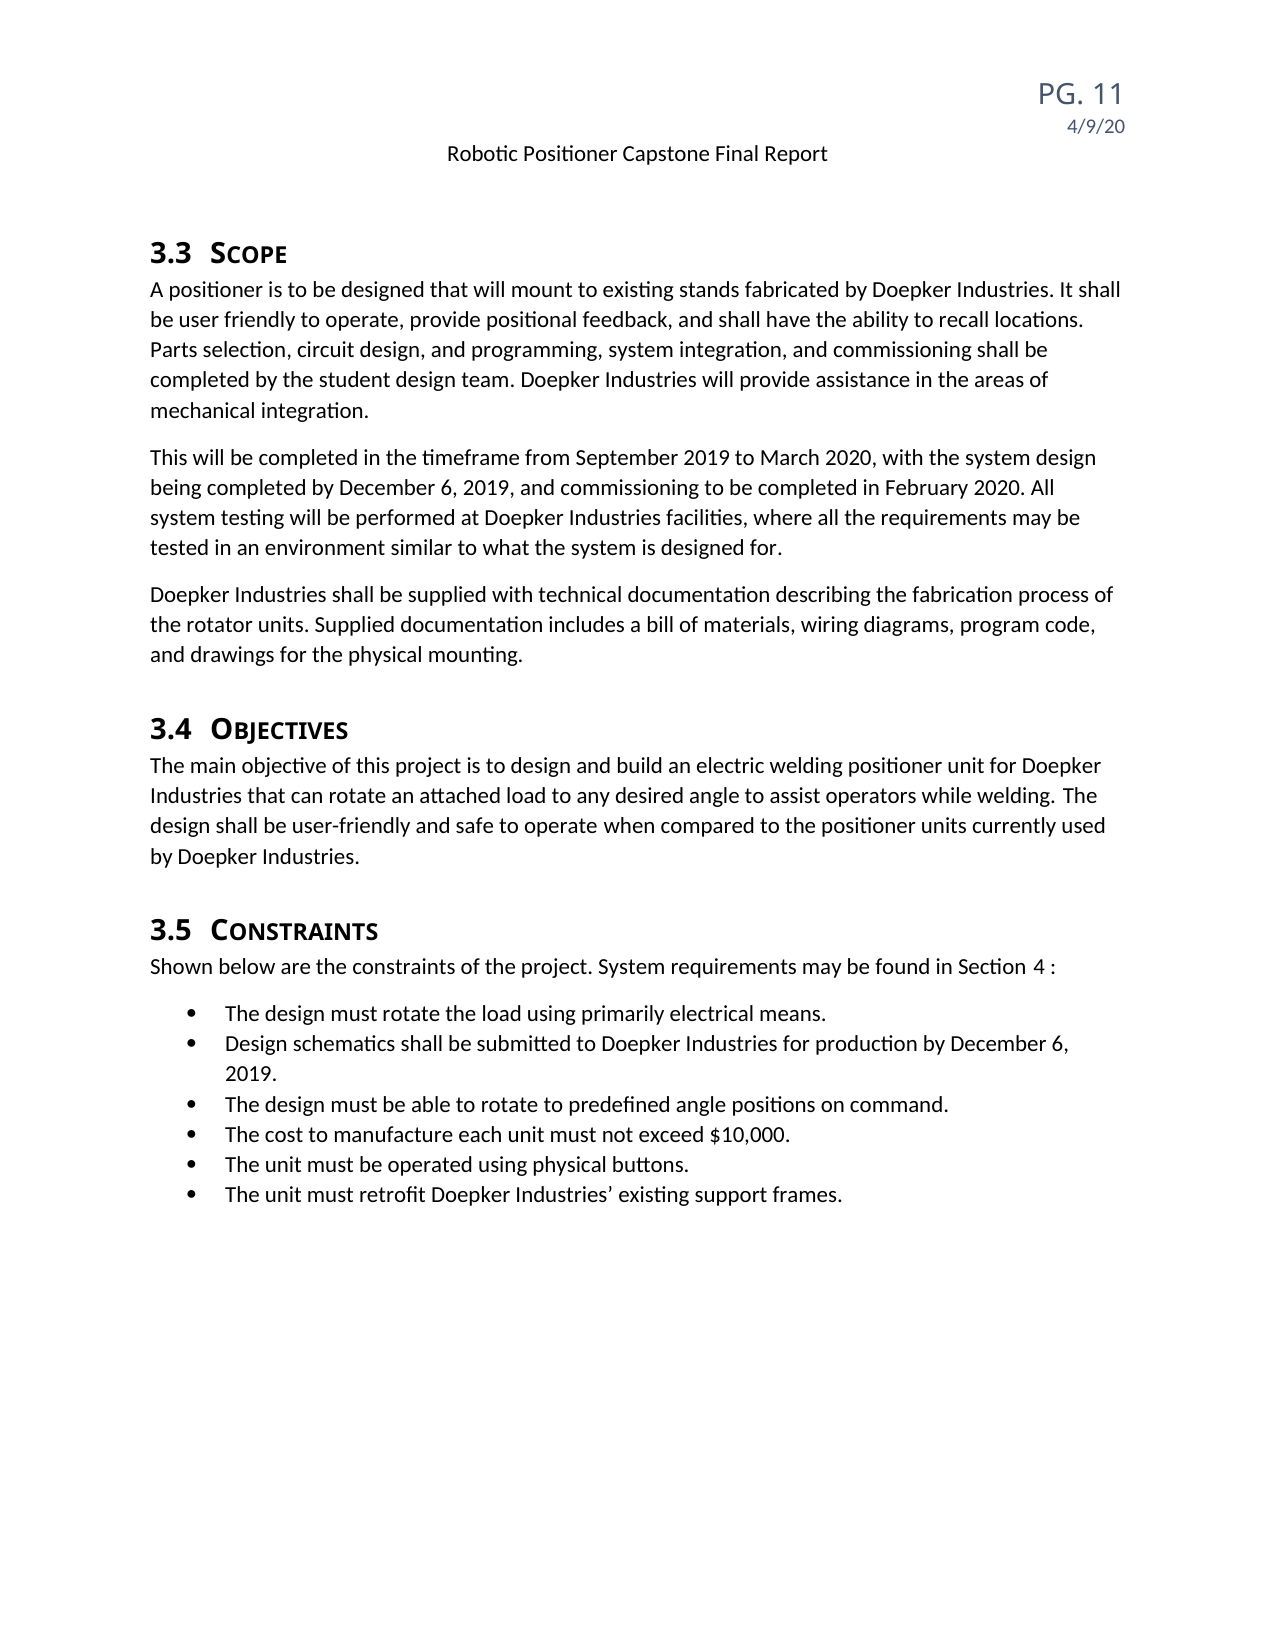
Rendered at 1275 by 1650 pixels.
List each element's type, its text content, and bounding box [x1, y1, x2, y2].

list The cost to manufacture each unit must not exceed $10,000. [187, 1120, 1125, 1148]
subtitle Objectives [150, 708, 1125, 748]
subtitle Scope [150, 232, 1125, 272]
list Design schematics shall be submitted to Doepker Industries for production by December 6, 2019. [187, 1029, 1125, 1088]
list The unit must retrofit Doepker Industries’ existing support frames. [187, 1180, 1125, 1208]
text A positioner is to be designed that will mount to existing stands fabricated by Doepker Industries. It shall be user friendly to operate, provide positional feedback, and shall have the ability to recall locations. Parts selection, circuit design, and programming, system integration, and commissioning shall be completed by the student design team. Doepker Industries will provide assistance in the areas of mechanical integration. [150, 275, 1125, 424]
list The design must be able to rotate to predefined angle positions on command. [187, 1090, 1125, 1118]
text The main objective of this project is to design and build an electric welding positioner unit for Doepker Industries that can rotate an attached load to any desired angle to assist operators while welding. The design shall be user-friendly and safe to operate when compared to the positioner units currently used by Doepker Industries. [150, 751, 1125, 870]
subtitle Constraints [150, 909, 1125, 949]
text Doepker Industries shall be supplied with technical documentation describing the fabrication process of the rotator units. Supplied documentation includes a bill of materials, wiring diagrams, program code, and drawings for the physical mounting. [150, 580, 1125, 669]
text This will be completed in the timeframe from September 2019 to March 2020, with the system design being completed by December 6, 2019, and commissioning to be completed in February 2020. All system testing will be performed at Doepker Industries facilities, where all the requirements may be tested in an environment similar to what the system is designed for. [150, 443, 1125, 561]
list The unit must be operated using physical buttons. [187, 1150, 1125, 1178]
text Shown below are the constraints of the project. System requirements may be found in Section 4 : [150, 952, 1125, 980]
list The design must rotate the load using primarily electrical means. [187, 999, 1125, 1027]
